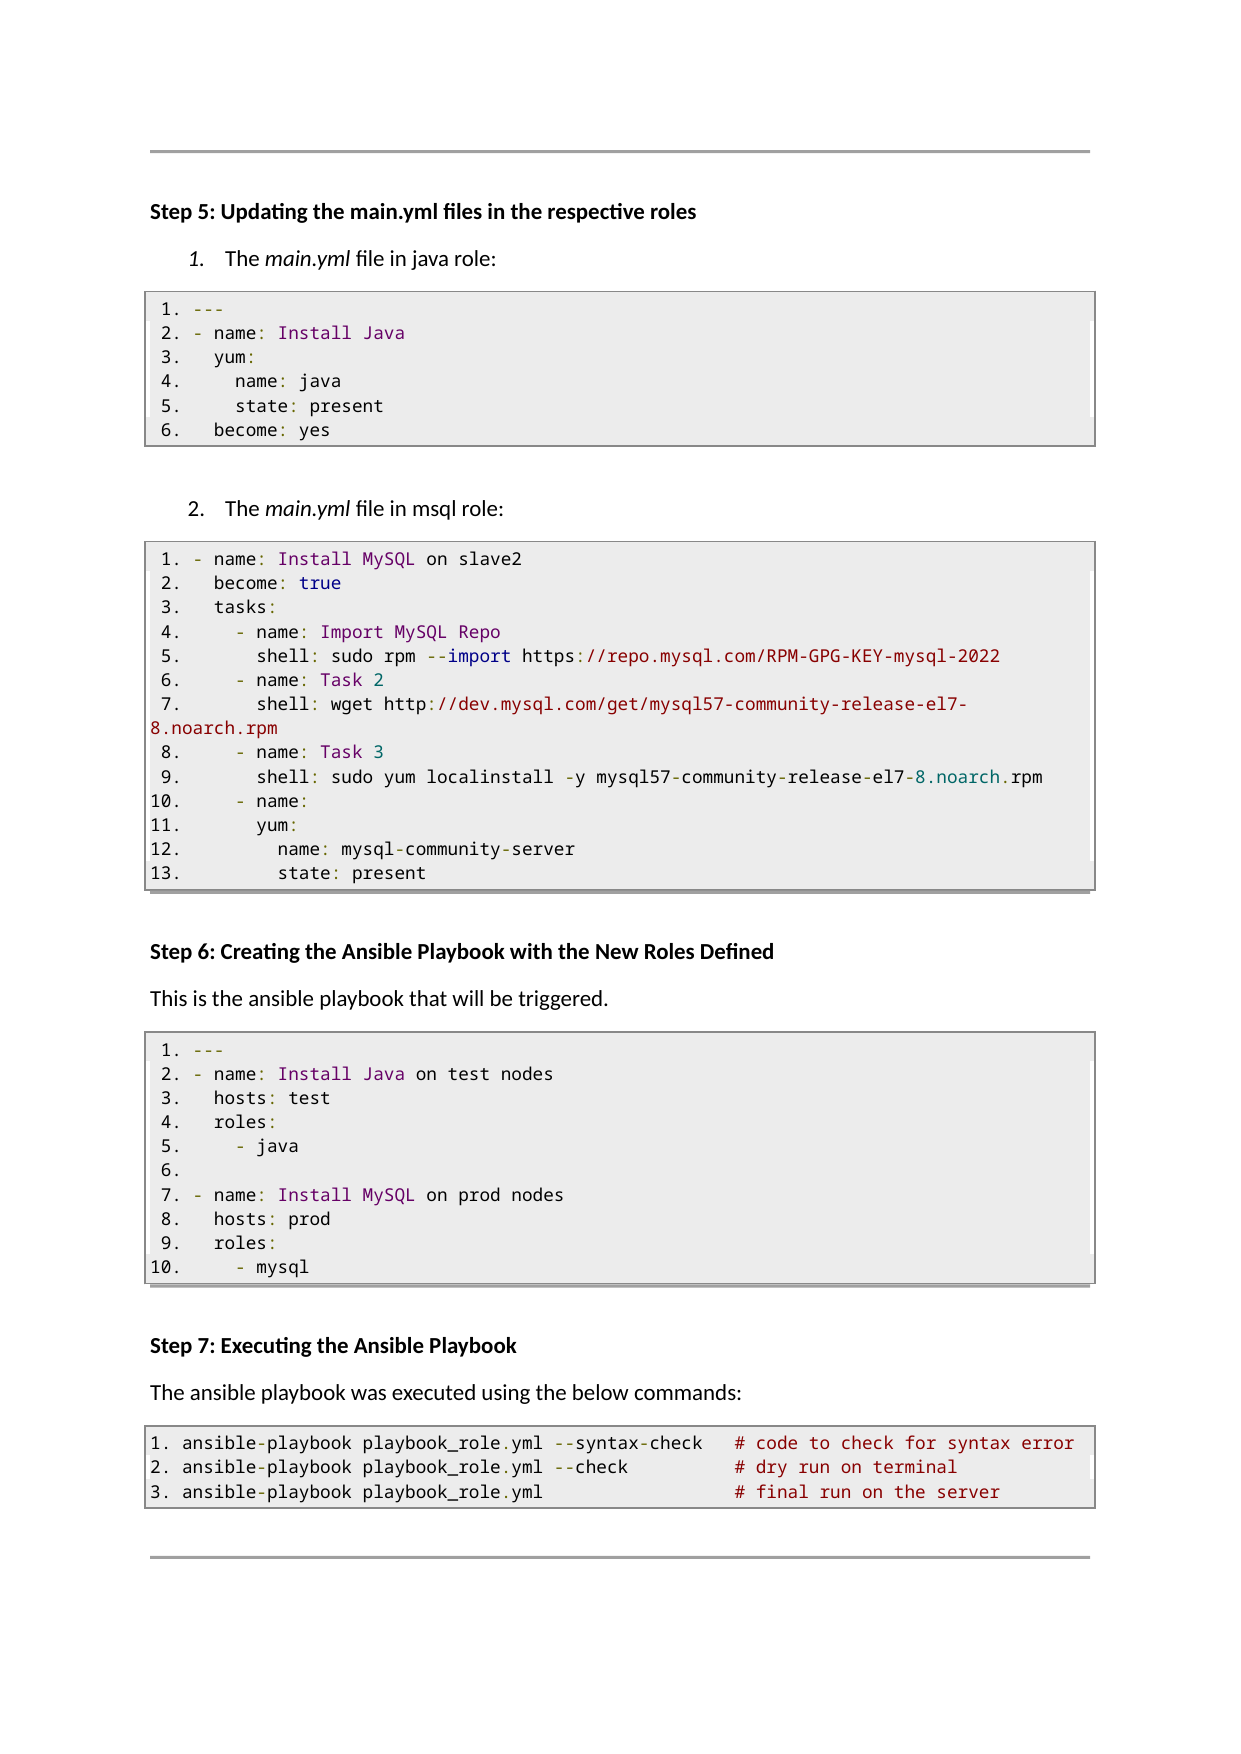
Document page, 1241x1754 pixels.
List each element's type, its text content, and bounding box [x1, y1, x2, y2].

text 1. - name: Install MySQL on slave2 [146, 542, 1094, 571]
text 3. ansible-playbook playbook_role.yml # final run on the server [146, 1473, 1094, 1507]
text 5. shell: sudo rpm --import https://repo.mysql.com/RPM-GPG-KEY-mysql-2022 [150, 643, 1090, 667]
text 6. - name: Task 2 [150, 667, 1090, 692]
text 3. tasks: [150, 595, 1090, 619]
text 3. yum: [150, 345, 1090, 369]
text 10. - name: [150, 788, 1090, 812]
text Step 5: Updating the main.yml files in the respective roles [150, 197, 1090, 225]
text 5. state: present [150, 393, 1090, 411]
text 11. yum: [150, 812, 1090, 837]
list The main.yml file in msql role: [187, 494, 1090, 522]
text 8. hosts: prod [150, 1206, 1090, 1230]
text This is the ansible playbook that will be triggered. [150, 984, 1090, 1012]
text 2. - name: Install Java [150, 321, 1090, 345]
text 9. shell: sudo yum localinstall -y mysql57-community-release-el7-8.noarch.rpm [150, 764, 1090, 788]
text 10. - mysql [146, 1249, 1094, 1283]
list The main.yml file in java role: [187, 244, 1090, 272]
text 4. - name: Import MySQL Repo [150, 619, 1090, 643]
text 8. - name: Task 3 [150, 740, 1090, 764]
text 13. state: present [146, 855, 1094, 889]
text Step 7: Executing the Ansible Playbook [150, 1331, 1090, 1359]
text 5. - java [150, 1134, 1090, 1158]
text The ansible playbook was executed using the below commands: [150, 1378, 1090, 1406]
text 1. --- [146, 292, 1094, 321]
text 6. [150, 1158, 1090, 1182]
text 2. ansible-playbook playbook_role.yml --check # dry run on terminal [150, 1455, 1090, 1473]
text 12. name: mysql-community-server [150, 837, 1090, 855]
text 6. become: yes [146, 411, 1094, 445]
text 9. roles: [150, 1230, 1090, 1249]
text 4. roles: [150, 1109, 1090, 1134]
text 7. shell: wget http://dev.mysql.com/get/mysql57-community-release-el7-8.noarch.rpm [150, 692, 1090, 740]
text 1. --- [146, 1033, 1094, 1061]
text 1. ansible-playbook playbook_role.yml --syntax-check # code to check for syntax error [146, 1427, 1094, 1455]
text 7. - name: Install MySQL on prod nodes [150, 1182, 1090, 1206]
text Step 6: Creating the Ansible Playbook with the New Roles Defined [150, 937, 1090, 966]
text 2. become: true [150, 571, 1090, 595]
text 2. - name: Install Java on test nodes [150, 1061, 1090, 1085]
text 4. name: java [150, 369, 1090, 393]
text 3. hosts: test [150, 1085, 1090, 1109]
